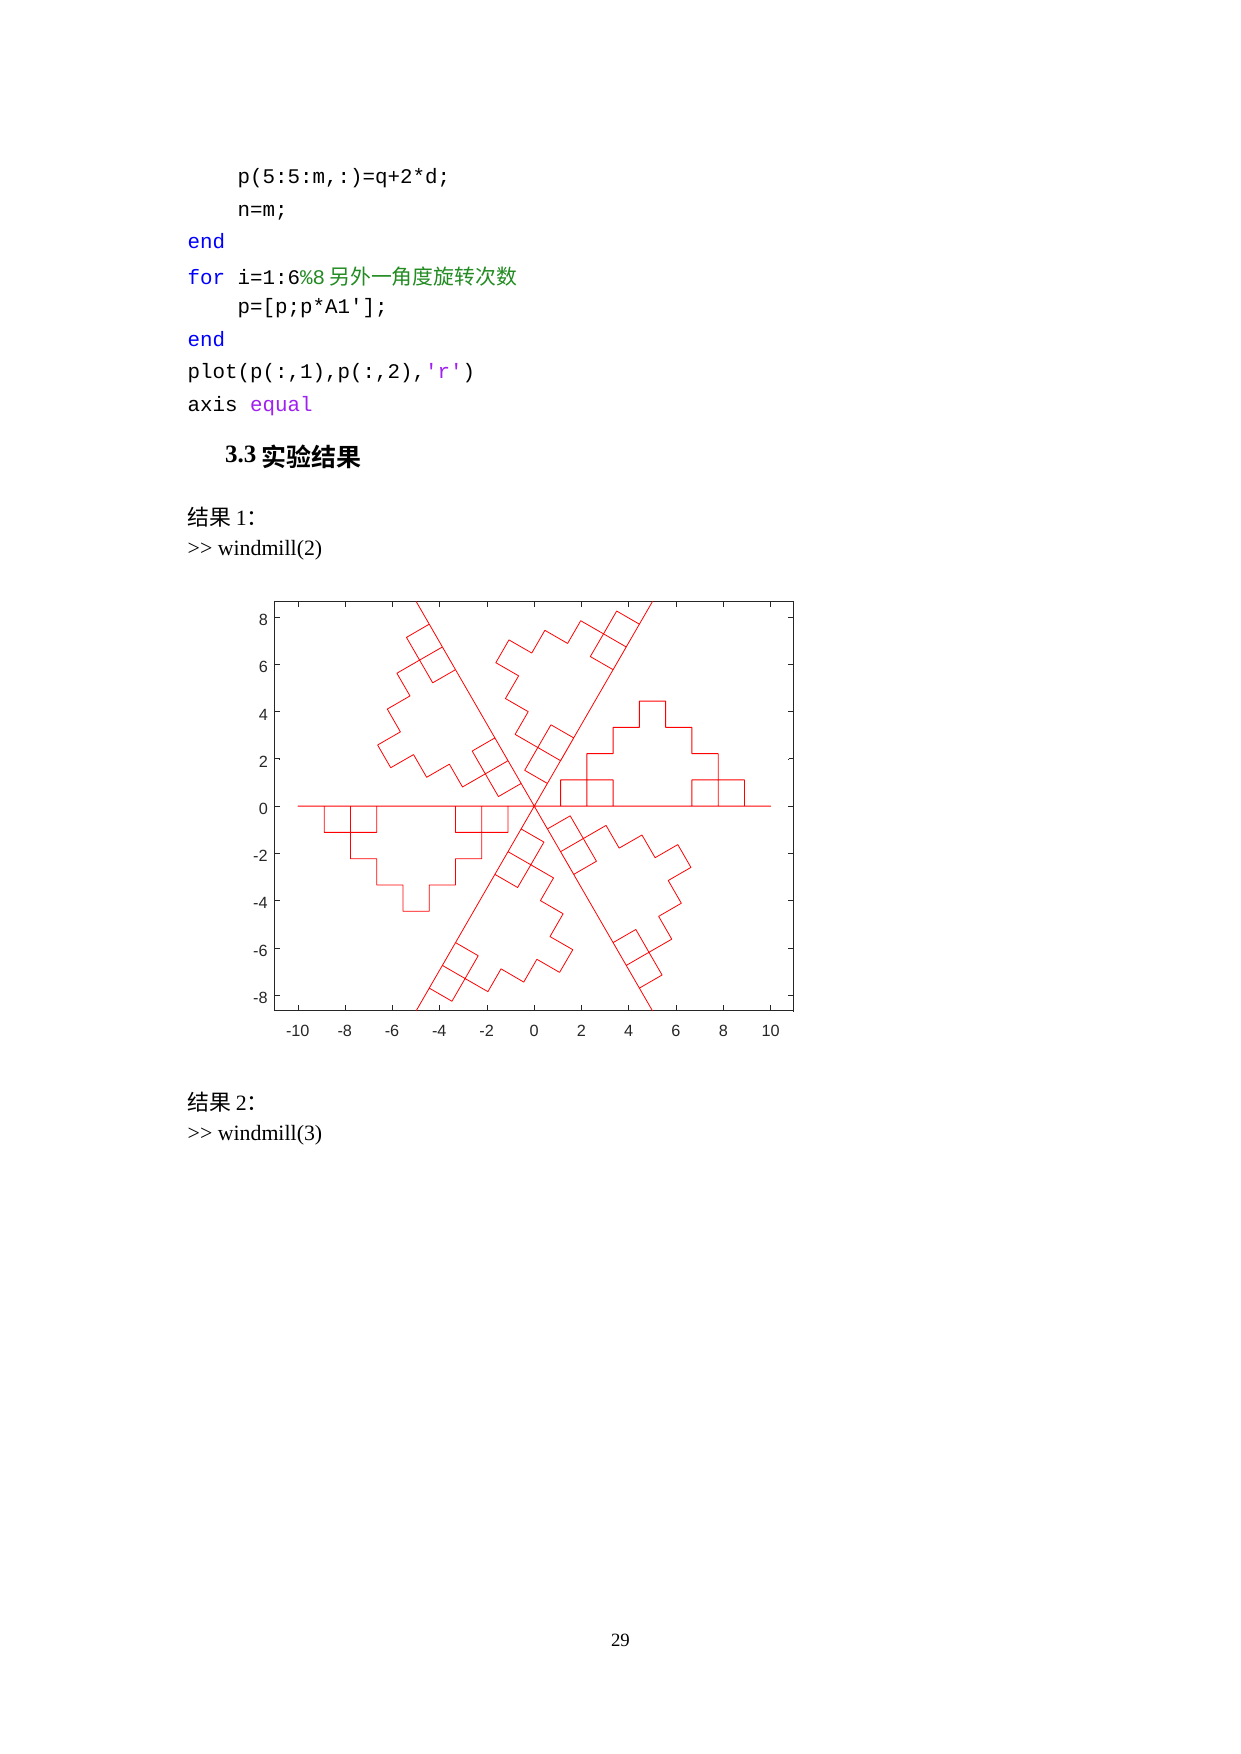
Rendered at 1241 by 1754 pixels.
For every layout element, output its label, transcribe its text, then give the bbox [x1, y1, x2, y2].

text p(5:5:m,:)=q+2*d; [187, 162, 1053, 194]
text 结果1： [187, 499, 1053, 532]
list 3.3实验结果 [225, 422, 1053, 473]
text axis equal [187, 389, 1053, 422]
text 结果2： [187, 1084, 1053, 1117]
text >> windmill(2) [187, 532, 1053, 564]
text >> windmill(3) [187, 1117, 1053, 1149]
text plot(p(:,1),p(:,2),'r') [187, 357, 1053, 389]
text end [187, 227, 1053, 259]
text for i=1:6%8另外一角度旋转次数 [187, 259, 1053, 292]
text p=[p;p*A1']; [187, 292, 1053, 324]
text end [187, 324, 1053, 357]
text n=m; [187, 194, 1053, 227]
